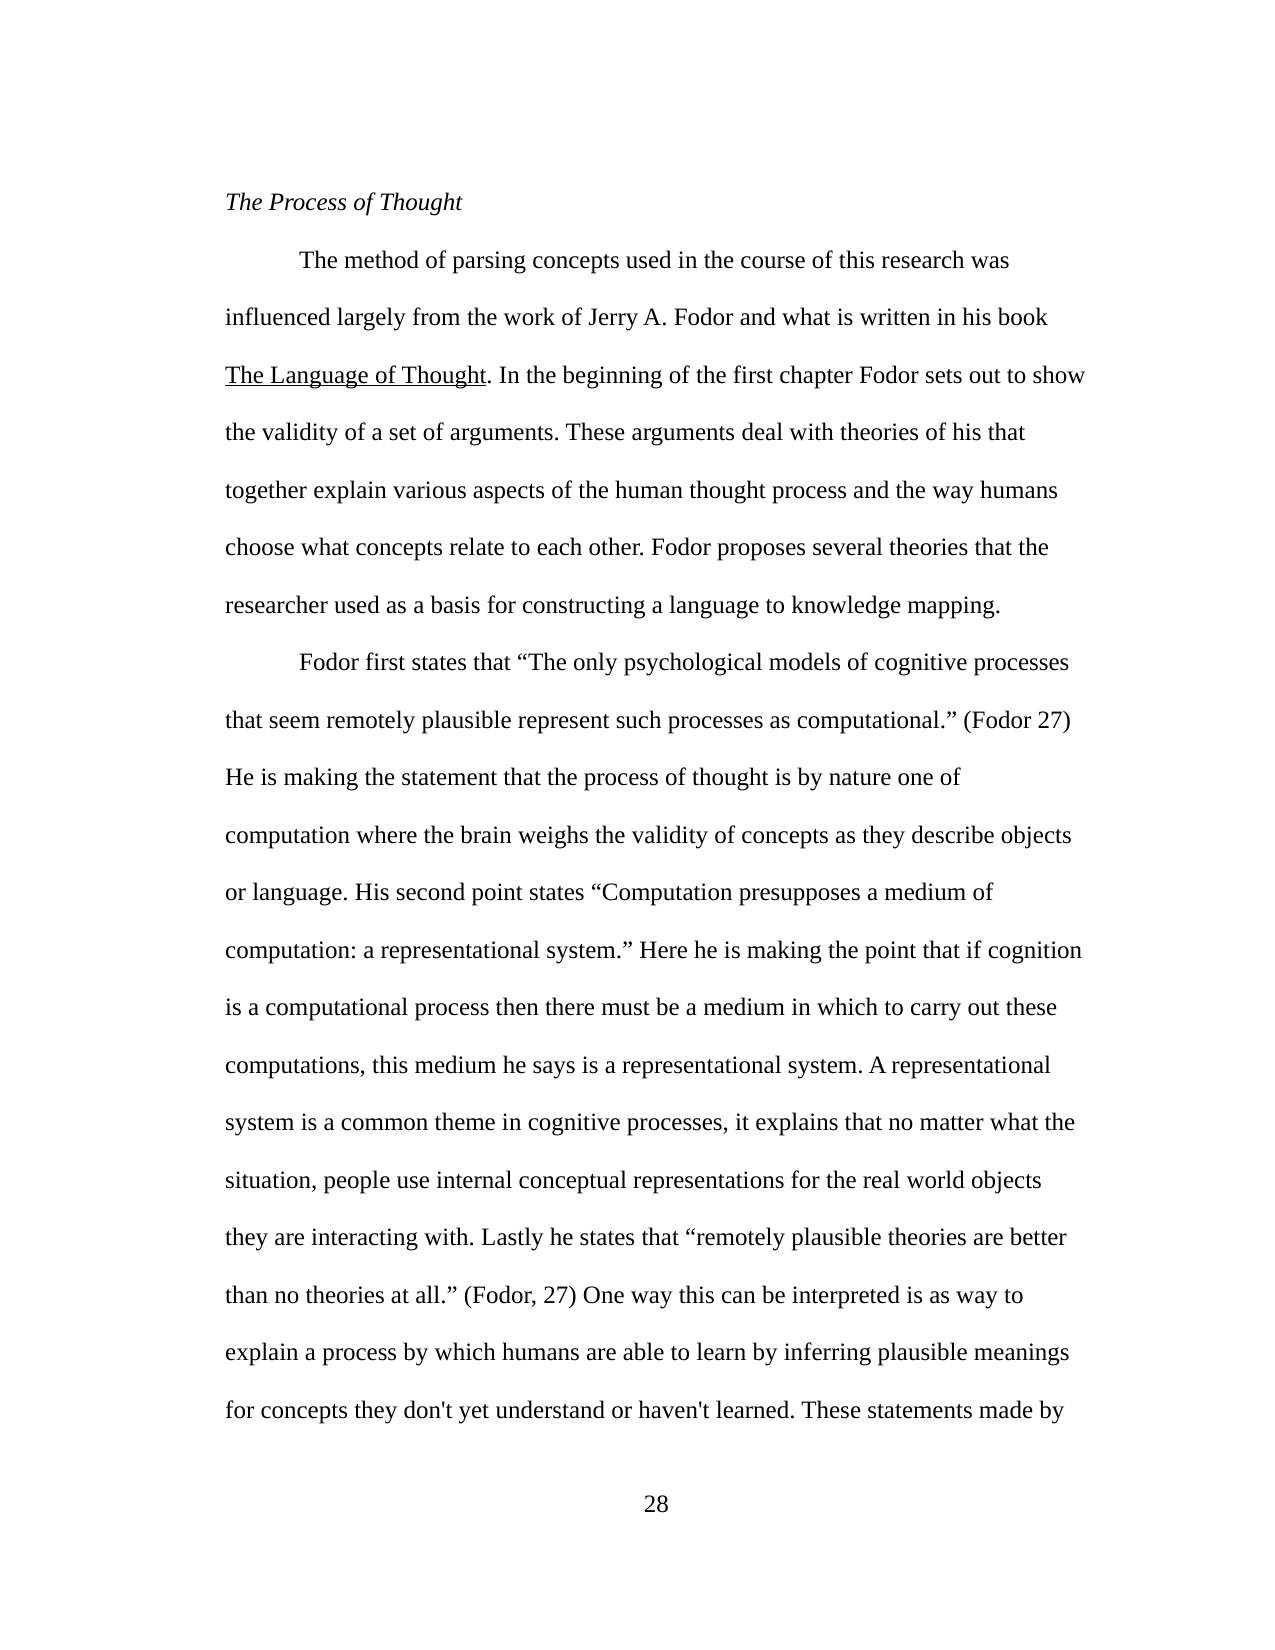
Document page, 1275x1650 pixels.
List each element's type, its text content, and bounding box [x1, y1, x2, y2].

text The method of parsing concepts used in the course of this research was influenced largely from the work of Jerry A. Fodor and what is written in his book The Language of Thought. In the beginning of the first chapter Fodor sets out to show the validity of a set of arguments. These arguments deal with theories of his that together explain various aspects of the human thought process and the way humans choose what concepts relate to each other. Fodor proposes several theories that the researcher used as a basis for constructing a language to knowledge mapping. [225, 245, 1087, 619]
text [225, 647, 1087, 1424]
text The Process of Thought [225, 187, 1087, 216]
